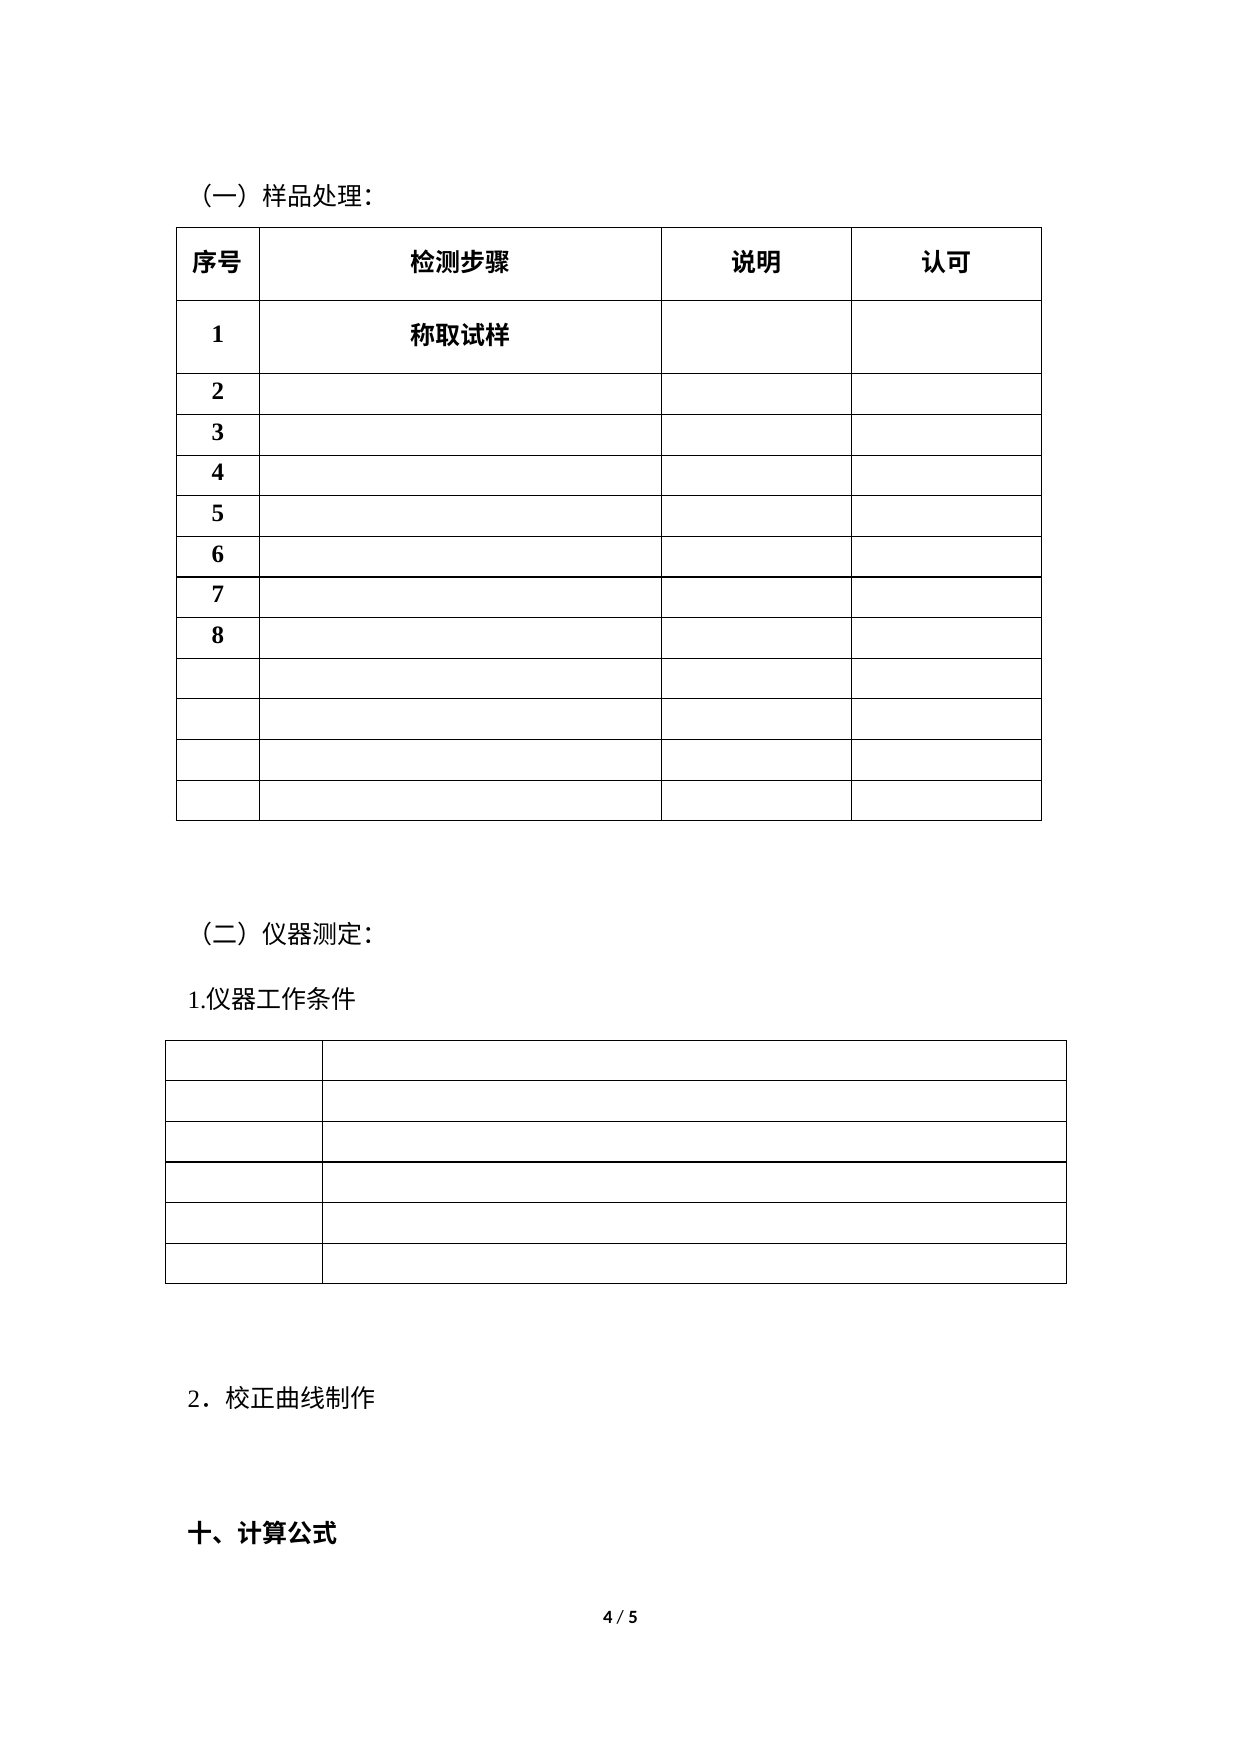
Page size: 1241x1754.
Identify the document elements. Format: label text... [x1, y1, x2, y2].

table_cell [260, 578, 661, 617]
table_cell [260, 618, 661, 658]
table_cell [166, 1122, 322, 1161]
text 1.仪器工作条件 [187, 966, 1053, 1031]
table_cell [177, 699, 259, 739]
table_cell 5 [177, 496, 259, 536]
table_cell [260, 374, 661, 414]
table_cell [662, 301, 851, 373]
table_cell [260, 740, 661, 779]
table_cell 3 [177, 415, 259, 454]
table_cell [177, 740, 259, 779]
table_cell [662, 618, 851, 658]
table_cell [662, 578, 851, 617]
table_cell 称取试样 [260, 301, 661, 373]
table_header 检测步骤 [260, 228, 661, 300]
table_cell [177, 781, 259, 820]
table_cell [166, 1081, 322, 1121]
table_cell [323, 1081, 1066, 1121]
table_cell [662, 456, 851, 495]
table_cell [260, 537, 661, 576]
table_cell 6 [177, 537, 259, 576]
table_cell [852, 618, 1041, 658]
table_cell [852, 496, 1041, 536]
table_cell [260, 659, 661, 698]
table_cell [662, 537, 851, 576]
table_cell [852, 699, 1041, 739]
table_cell [166, 1203, 322, 1243]
table_header [323, 1041, 1066, 1080]
table_cell [852, 456, 1041, 495]
table_cell [852, 781, 1041, 820]
table_cell [852, 374, 1041, 414]
table_cell 8 [177, 618, 259, 658]
table_cell [852, 415, 1041, 454]
text （一）样品处理： [187, 162, 1053, 227]
table_cell [662, 740, 851, 779]
table_cell [260, 456, 661, 495]
text 2．校正曲线制作 [187, 1364, 1053, 1429]
table_cell [662, 496, 851, 536]
table_cell [662, 415, 851, 454]
table_cell [662, 699, 851, 739]
table_cell [323, 1122, 1066, 1161]
text （二）仪器测定： [187, 901, 1053, 966]
table_cell [852, 740, 1041, 779]
table_cell 2 [177, 374, 259, 414]
text 十、计算公式 [187, 1499, 1053, 1564]
table_cell [852, 659, 1041, 698]
table_cell [662, 781, 851, 820]
table_header 说明 [662, 228, 851, 300]
table_cell [852, 578, 1041, 617]
table_cell [323, 1203, 1066, 1243]
table_cell [260, 699, 661, 739]
table_cell 4 [177, 456, 259, 495]
table_header 序号 [177, 228, 259, 300]
table_cell [260, 496, 661, 536]
table_cell [166, 1163, 322, 1202]
table_header 认可 [852, 228, 1041, 300]
table_cell [662, 374, 851, 414]
table_cell [177, 659, 259, 698]
table_cell 1 [177, 301, 259, 373]
table_cell [852, 537, 1041, 576]
table_cell [323, 1163, 1066, 1202]
table_header [166, 1041, 322, 1080]
table_cell [323, 1244, 1066, 1283]
table_cell [852, 301, 1041, 373]
table_cell [166, 1244, 322, 1283]
table_cell 7 [177, 578, 259, 617]
table_cell [260, 415, 661, 454]
table_cell [662, 659, 851, 698]
table_cell [260, 781, 661, 820]
